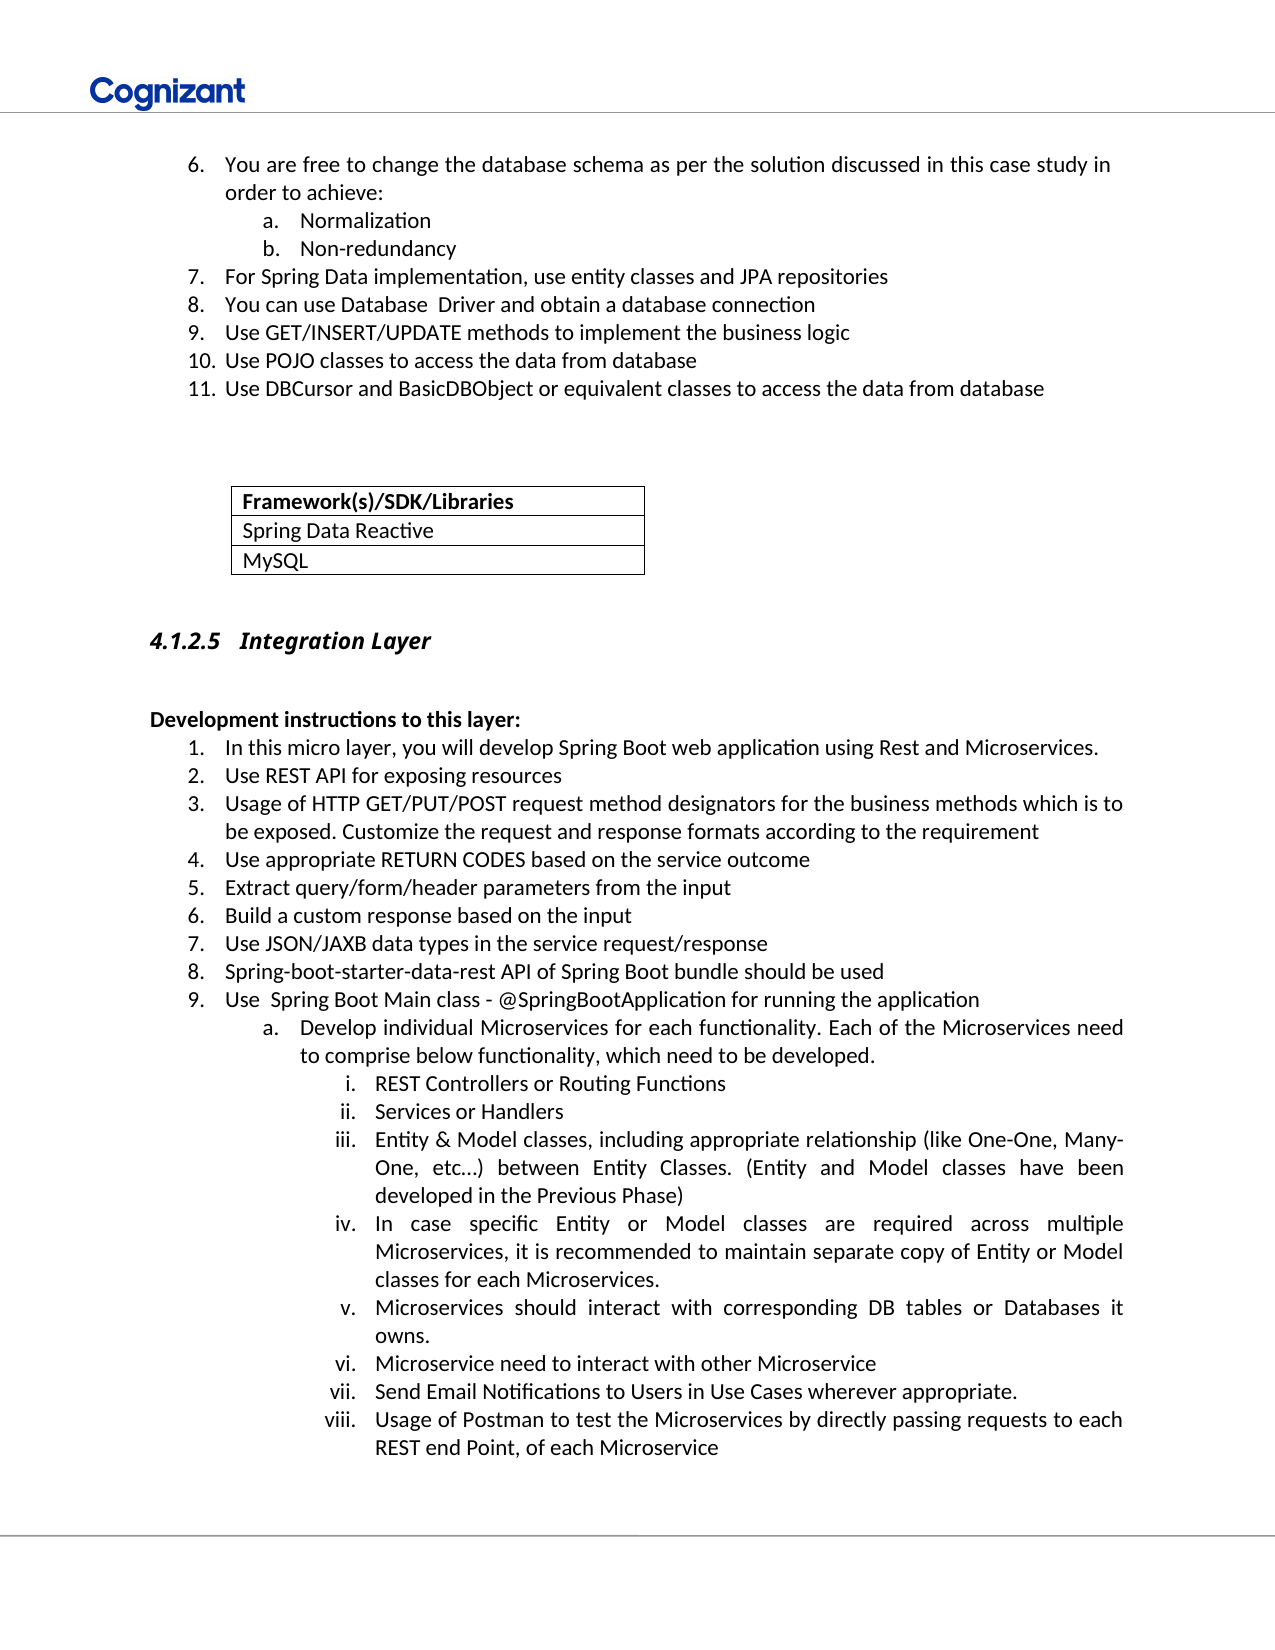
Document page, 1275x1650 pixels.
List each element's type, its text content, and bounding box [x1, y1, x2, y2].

list Use POJO classes to access the data from database [187, 346, 1125, 374]
subtitle Integration Layer [150, 625, 1125, 657]
list Use REST API for exposing resources [187, 761, 1125, 789]
list Usage of Postman to test the Microservices by directly passing requests to each REST end Point, of each Microservice [356, 1405, 1125, 1461]
list Non-redundancy [262, 234, 1113, 262]
list In this micro layer, you will develop Spring Boot web application using Rest and Microservices. [187, 733, 1113, 761]
list You are free to change the database schema as per the solution discussed in this case study in order to achieve: [187, 150, 1113, 206]
list Use appropriate RETURN CODES based on the service outcome [187, 845, 1125, 873]
picture [90, 77, 246, 111]
table_cell MySQL [232, 546, 644, 574]
list Microservice need to interact with other Microservice [356, 1349, 1125, 1377]
list You can use Database Driver and obtain a database connection [187, 290, 1125, 318]
list Microservices should interact with corresponding DB tables or Databases it owns. [356, 1293, 1125, 1349]
list For Spring Data implementation, use entity classes and JPA repositories [187, 262, 1125, 290]
list REST Controllers or Routing Functions [356, 1069, 1125, 1097]
list Services or Handlers [356, 1097, 1125, 1125]
list Normalization [262, 206, 1113, 234]
list Send Email Notifications to Users in Use Cases wherever appropriate. [356, 1377, 1125, 1405]
list Usage of HTTP GET/PUT/POST request method designators for the business methods which is to be exposed. Customize the request and response formats according to the requirement [187, 789, 1125, 845]
list Use DBCursor and BasicDBObject or equivalent classes to access the data from database [187, 374, 1125, 402]
list Entity & Model classes, including appropriate relationship (like One-One, Many-One, etc…) between Entity Classes. (Entity and Model classes have been developed in the Previous Phase) [356, 1125, 1125, 1209]
text Development instructions to this layer: [150, 705, 1125, 733]
list Use Spring Boot Main class - @SpringBootApplication for running the application [187, 985, 1125, 1013]
list In case specific Entity or Model classes are required across multiple Microservices, it is recommended to maintain separate copy of Entity or Model classes for each Microservices. [356, 1209, 1125, 1293]
list Use GET/INSERT/UPDATE methods to implement the business logic [187, 318, 1125, 346]
list Spring-boot-starter-data-rest API of Spring Boot bundle should be used [187, 957, 1125, 985]
table_cell Spring Data Reactive [232, 516, 644, 544]
list Extract query/form/header parameters from the input [187, 873, 1125, 901]
list Build a custom response based on the input [187, 901, 1125, 929]
list Use JSON/JAXB data types in the service request/response [187, 929, 1125, 957]
table_header Framework(s)/SDK/Libraries [232, 487, 644, 515]
list Develop individual Microservices for each functionality. Each of the Microservices need to comprise below functionality, which need to be developed. [262, 1013, 1125, 1069]
